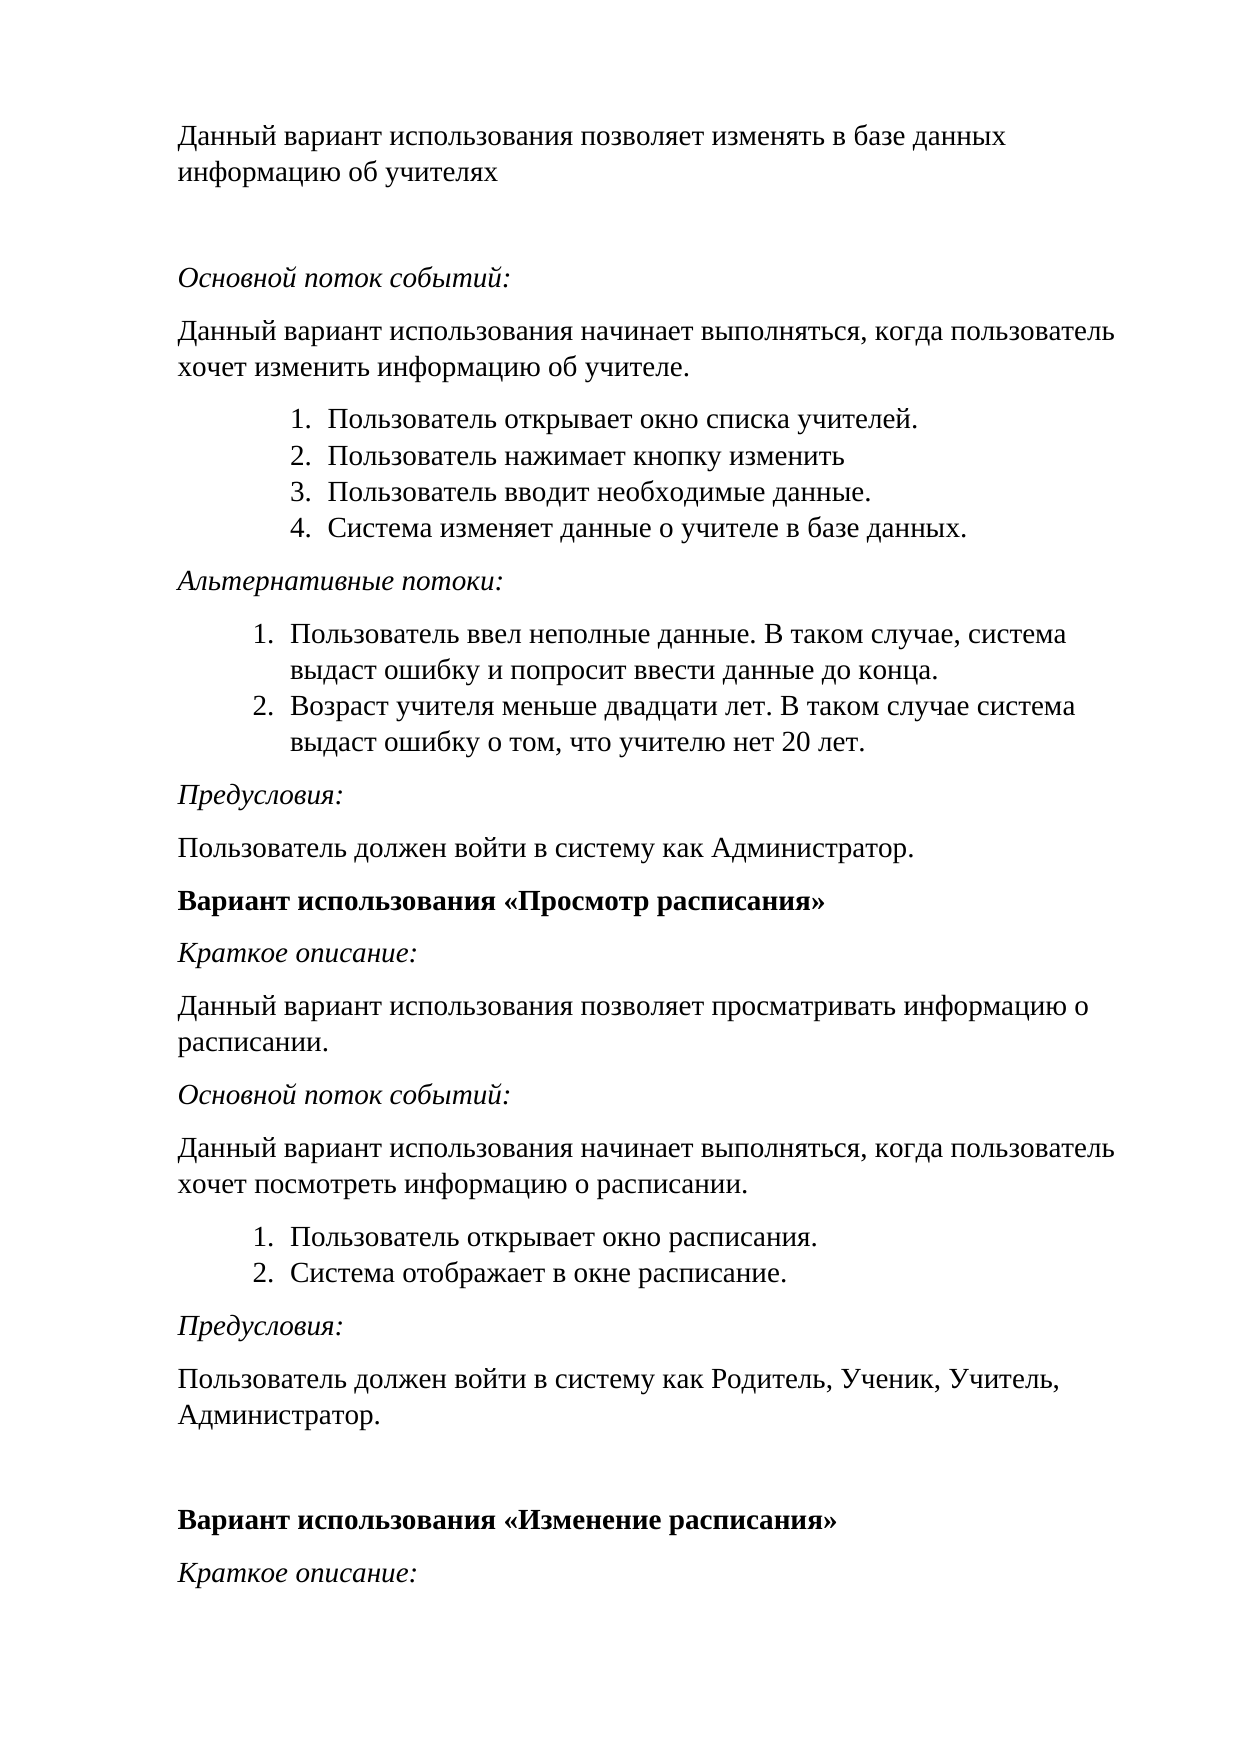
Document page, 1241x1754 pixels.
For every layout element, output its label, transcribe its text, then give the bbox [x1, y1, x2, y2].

text Данный вариант использования начинает выполняться, когда пользователь хочет посмотреть информацию о расписании. [177, 1130, 1152, 1200]
text Альтернативные потоки: [177, 563, 1152, 596]
list Пользователь вводит необходимые данные. [290, 474, 1152, 507]
text Основной поток событий: [177, 260, 1152, 293]
text Данный вариант использования позволяет изменять в базе данных информацию об учителях [177, 118, 1152, 188]
text Основной поток событий: [177, 1077, 1152, 1111]
text Данный вариант использования начинает выполняться, когда пользователь хочет изменить информацию об учителе. [177, 313, 1152, 382]
list Пользователь нажимает кнопку изменить [290, 438, 1152, 471]
text Пользователь должен войти в систему как Администратор. [177, 830, 1152, 863]
text Пользователь должен войти в систему как Родитель, Ученик, Учитель, Администратор. [177, 1361, 1152, 1430]
text Предусловия: [177, 1308, 1152, 1341]
text Вариант использования «Просмотр расписания» [177, 883, 1152, 916]
text Данный вариант использования позволяет просматривать информацию о расписании. [177, 988, 1152, 1058]
list Система отображает в окне расписание. [252, 1255, 1152, 1289]
list Система изменяет данные о учителе в базе данных. [290, 510, 1152, 544]
list Пользователь открывает окно расписания. [252, 1219, 1152, 1252]
list Пользователь открывает окно списка учителей. [290, 402, 1152, 435]
text Краткое описание: [177, 935, 1152, 969]
list Возраст учителя меньше двадцати лет. В таком случае система выдаст ошибку о том, что учителю нет 20 лет. [252, 688, 1152, 758]
text Краткое описание: [177, 1555, 1152, 1589]
text Вариант использования «Изменение расписания» [177, 1502, 1152, 1536]
list Пользователь ввел неполные данные. В таком случае, система выдаст ошибку и попросит ввести данные до конца. [252, 616, 1152, 685]
text Предусловия: [177, 777, 1152, 811]
